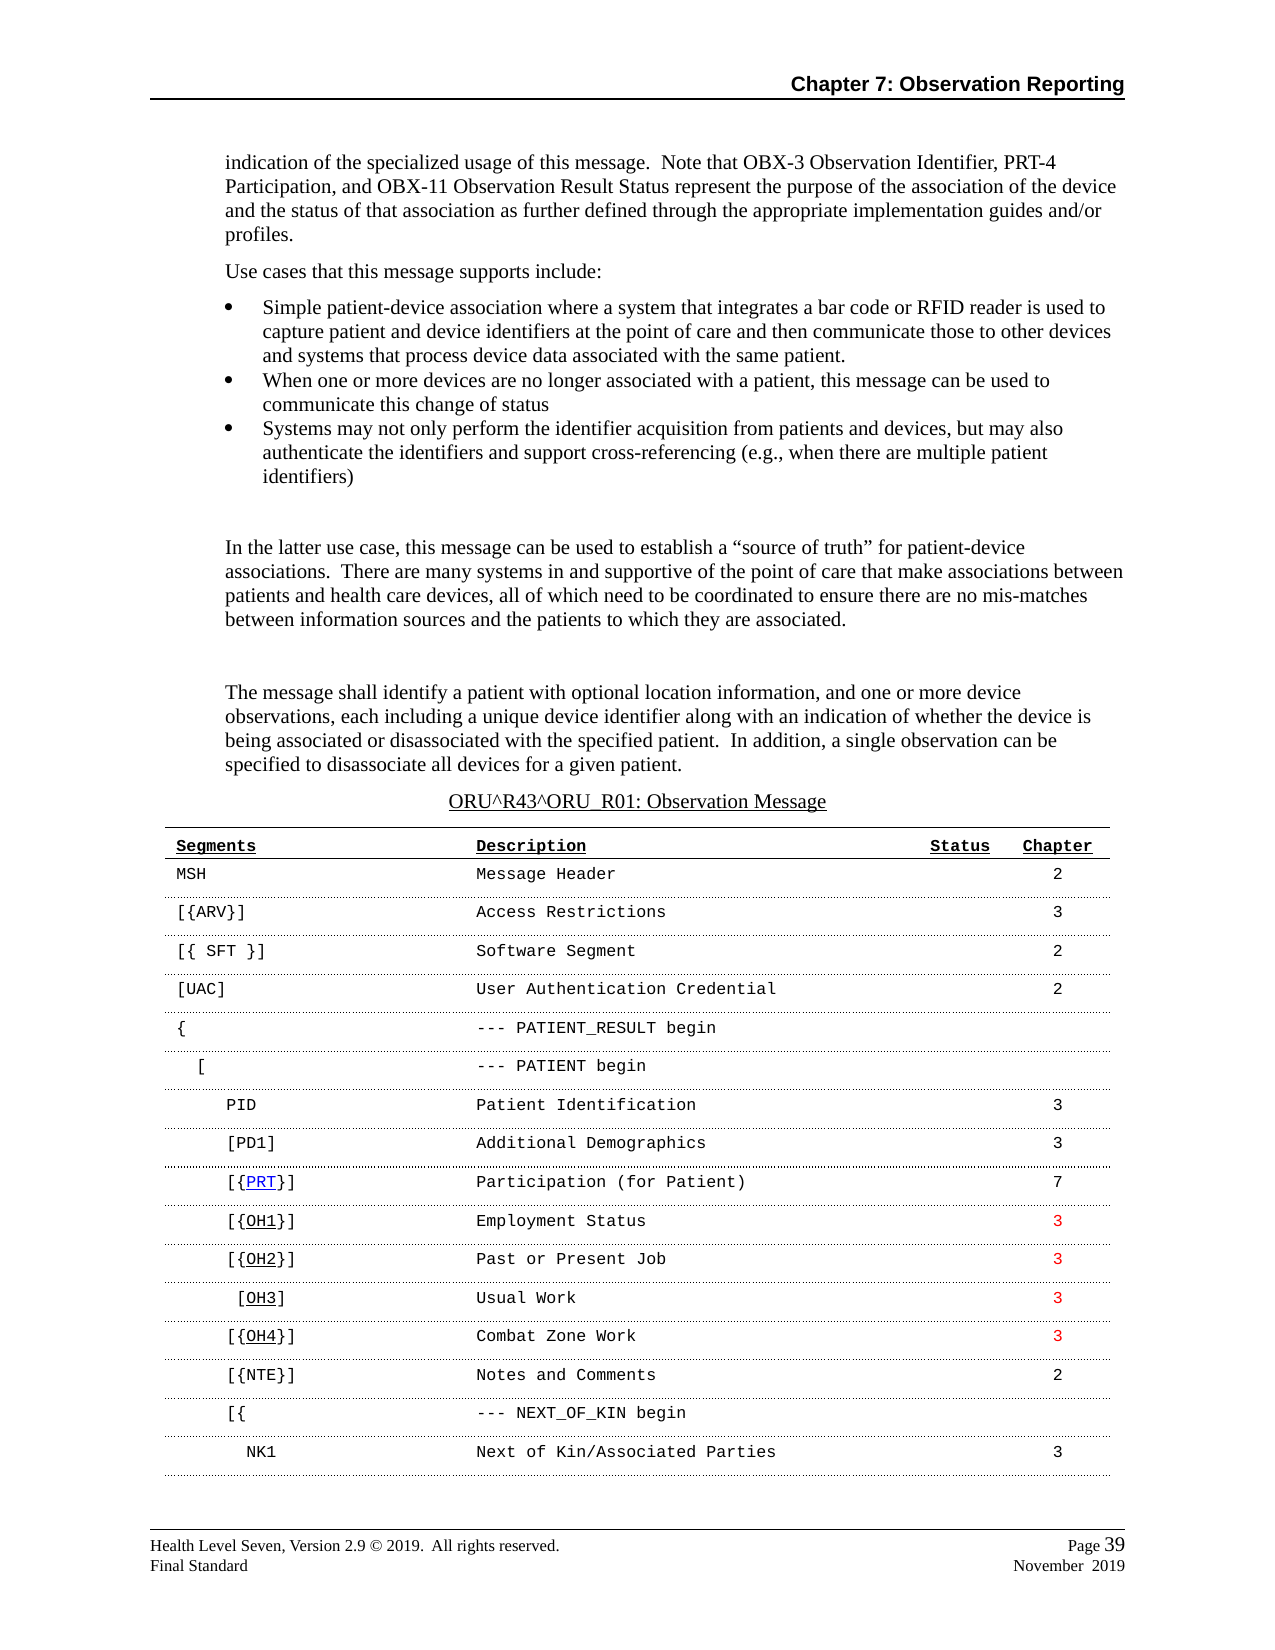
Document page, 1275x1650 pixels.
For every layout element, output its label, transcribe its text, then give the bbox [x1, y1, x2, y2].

text In the latter use case, this message can be used to establish a “source of truth” for patient-device associations. There are many systems in and supportive of the point of care that make associations between patients and health care devices, all of which need to be coordinated to ensure there are no mis-matches between information sources and the patients to which they are associated. [225, 535, 1125, 631]
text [225, 150, 1125, 246]
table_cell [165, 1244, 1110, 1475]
text The message shall identify a patient with optional location information, and one or more device observations, each including a unique device identifier along with an indication of whether the device is being associated or disassociated with the specified patient. In addition, a single observation can be specified to disassociate all devices for a given patient. [225, 680, 1125, 776]
list Systems may not only perform the identifier acquisition from patients and devices, but may also authenticate the identifiers and support cross-referencing (e.g., when there are multiple patient identifiers) [225, 416, 1125, 488]
list When one or more devices are no longer associated with a patient, this message can be used to communicate this change of status [225, 367, 1125, 416]
list Simple patient-device association where a system that integrates a bar code or RFID reader is used to capture patient and device identifiers at the point of care and then communicate those to other devices and systems that process device data associated with the same patient. [225, 295, 1125, 367]
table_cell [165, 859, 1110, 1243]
text ORU^R43^ORU_R01: Observation Message [150, 789, 1125, 814]
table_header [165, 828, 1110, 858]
text Use cases that this message supports include: [225, 259, 1125, 283]
